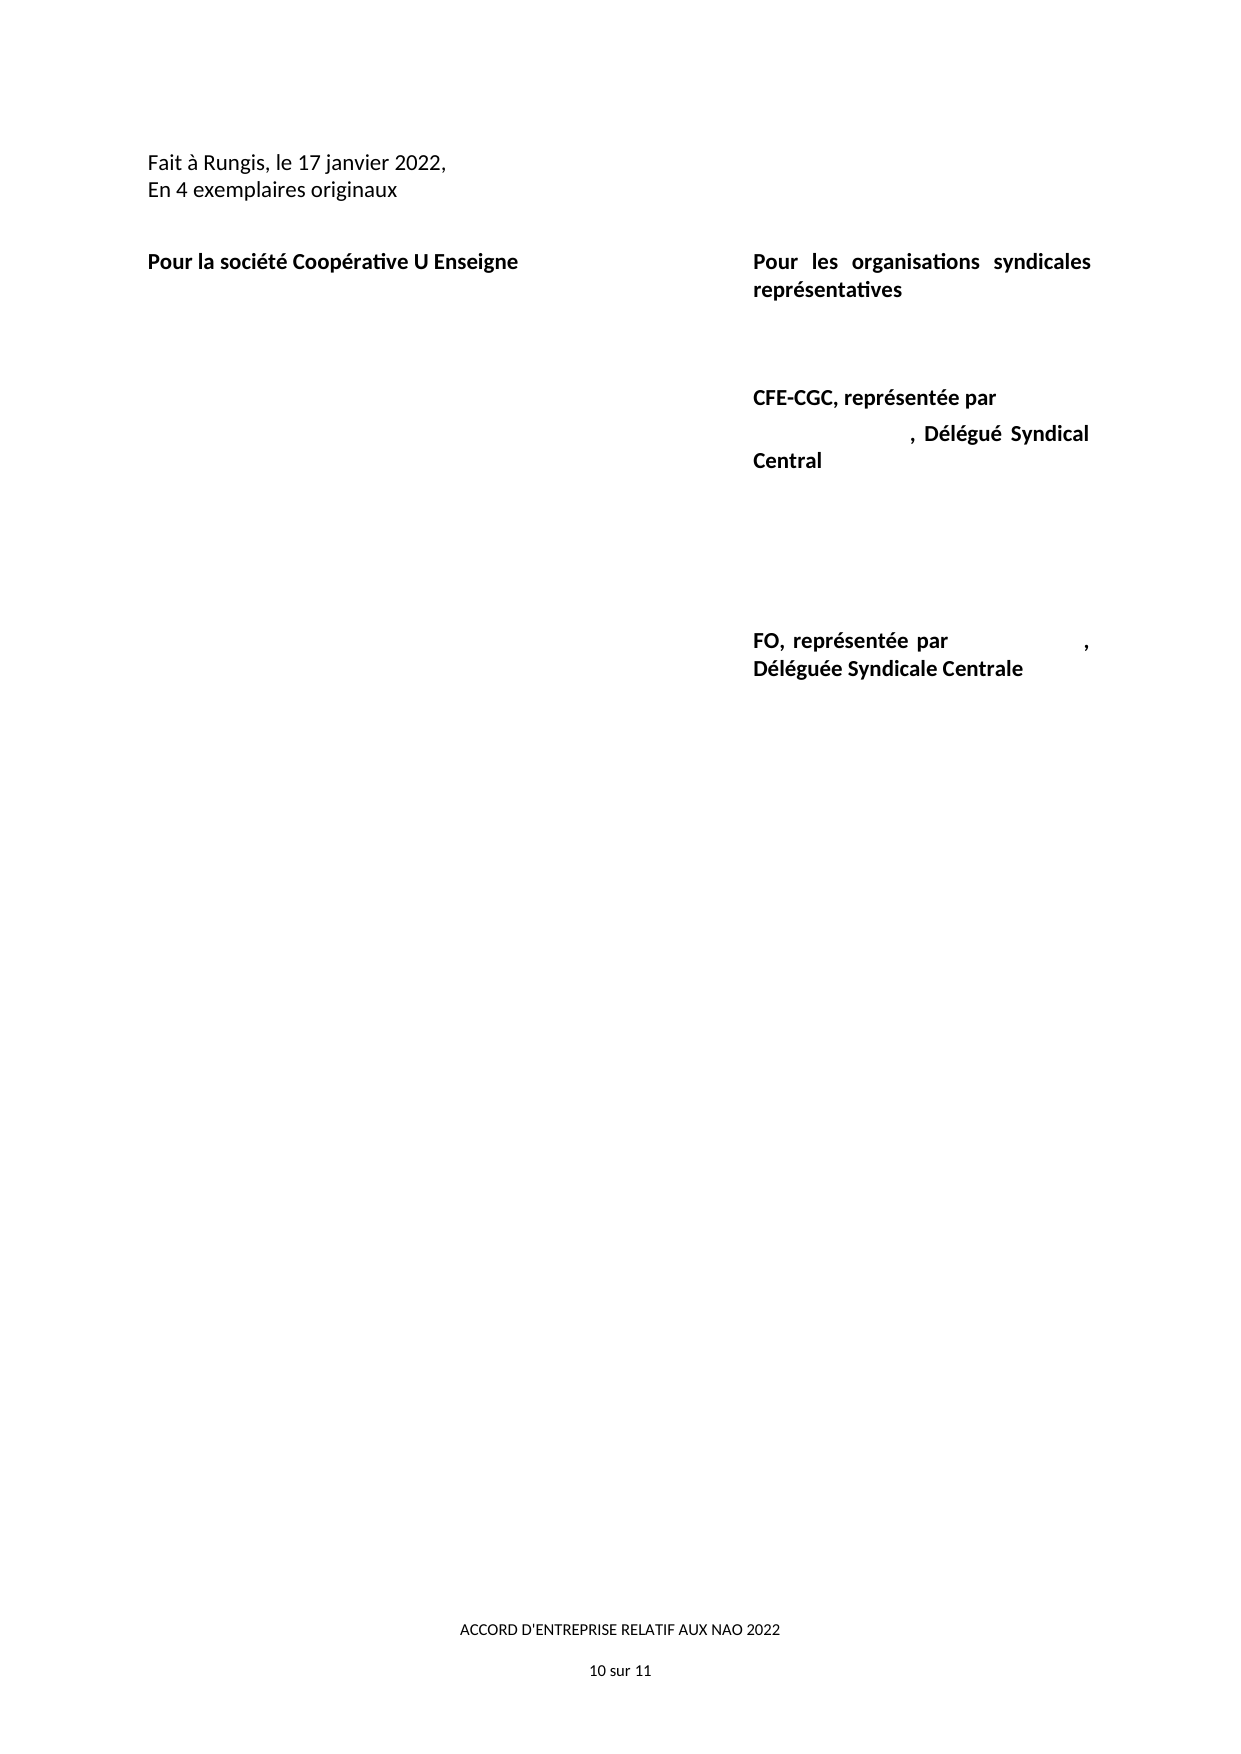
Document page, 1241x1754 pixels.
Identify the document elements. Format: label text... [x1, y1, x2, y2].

text FO, représentée par , Déléguée Syndicale Centrale [148, 626, 1091, 682]
text Pour la société Coopérative U Enseigne Pour les organisations syndicales représentatives [148, 247, 1091, 303]
text CFE-CGC, représentée par [148, 383, 1091, 411]
text Fait à Rungis, le 17 janvier 2022, [148, 148, 1091, 176]
text En 4 exemplaires originaux [148, 176, 1091, 204]
text , Délégué Syndical Central [753, 419, 1091, 475]
